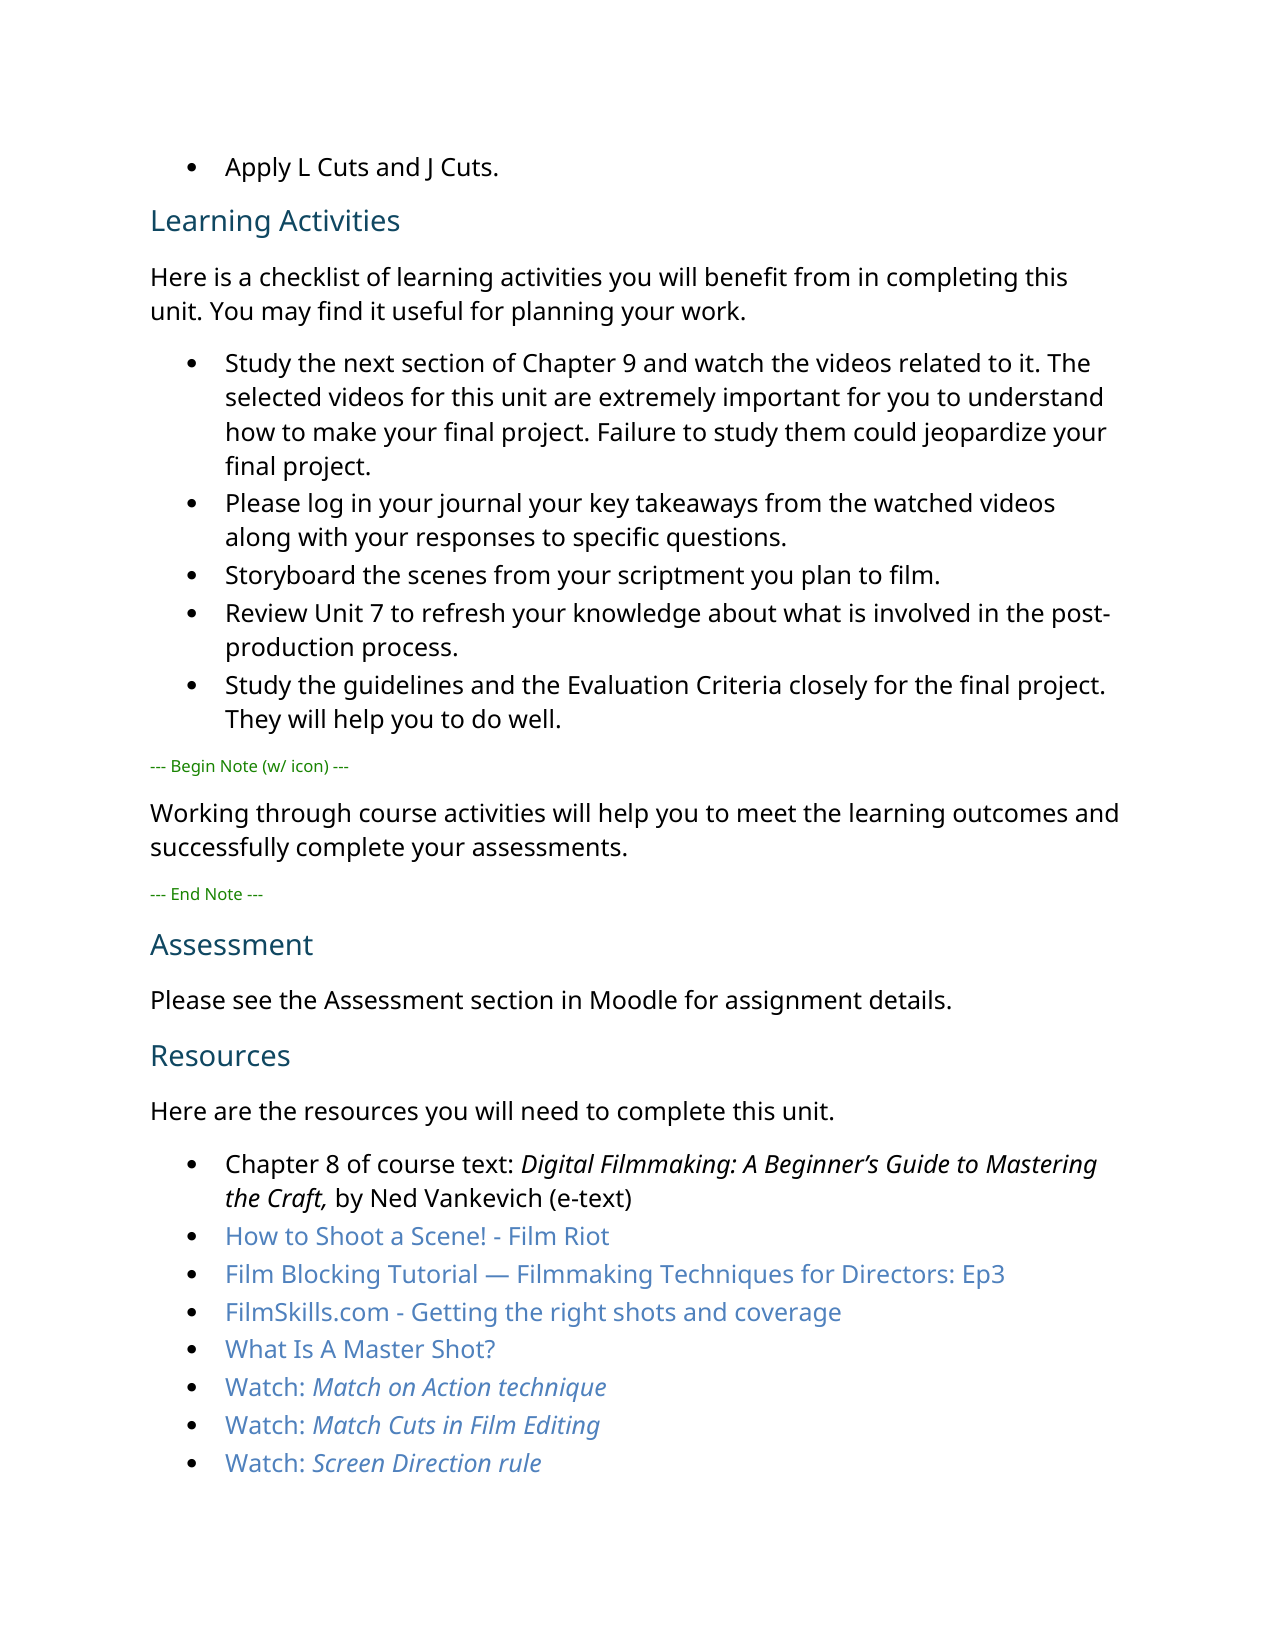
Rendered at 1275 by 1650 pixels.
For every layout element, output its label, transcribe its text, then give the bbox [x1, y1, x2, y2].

list Study the next section of Chapter 9 and watch the videos related to it. The selected videos for this unit are extremely important for you to understand how to make your final project. Failure to study them could jeopardize your final project. [187, 346, 1125, 482]
list Watch: Match Cuts in Film Editing [187, 1408, 1125, 1442]
list Apply L Cuts and J Cuts. [187, 150, 1125, 184]
subtitle Assessment [150, 924, 1125, 964]
list What Is A Master Shot? [187, 1332, 1125, 1366]
list Watch: Match on Action technique [187, 1370, 1125, 1404]
list Review Unit 7 to refresh your knowledge about what is involved in the post-production process. [187, 596, 1125, 664]
subtitle Learning Activities [150, 201, 1125, 240]
list Watch: Screen Direction rule [187, 1446, 1125, 1479]
text --- Begin Note (w/ icon) --- [150, 754, 1125, 777]
list Chapter 8 of course text: Digital Filmmaking: A Beginner’s Guide to Mastering the Craft, by Ned Vankevich (e-text) [187, 1147, 1125, 1215]
list How to Shoot a Scene! - Film Riot [187, 1219, 1125, 1253]
text Here is a checklist of learning activities you will benefit from in completing this unit. You may find it useful for planning your work. [150, 259, 1125, 327]
text Here are the resources you will need to complete this unit. [150, 1094, 1125, 1128]
list Study the guidelines and the Evaluation Criteria closely for the final project. They will help you to do well. [187, 668, 1125, 736]
text Working through course activities will help you to meet the learning outcomes and successfully complete your assessments. [150, 796, 1125, 864]
list FilmSkills.com - Getting the right shots and coverage [187, 1294, 1125, 1328]
list Film Blocking Tutorial — Filmmaking Techniques for Directors: Ep3 [187, 1256, 1125, 1291]
list Please log in your journal your key takeaways from the watched videos along with your responses to specific questions. [187, 486, 1125, 554]
subtitle Resources [150, 1036, 1125, 1075]
text --- End Note --- [150, 883, 1125, 906]
text Please see the Assessment section in Moodle for assignment details. [150, 983, 1125, 1017]
list Storyboard the scenes from your scriptment you plan to film. [187, 558, 1125, 592]
